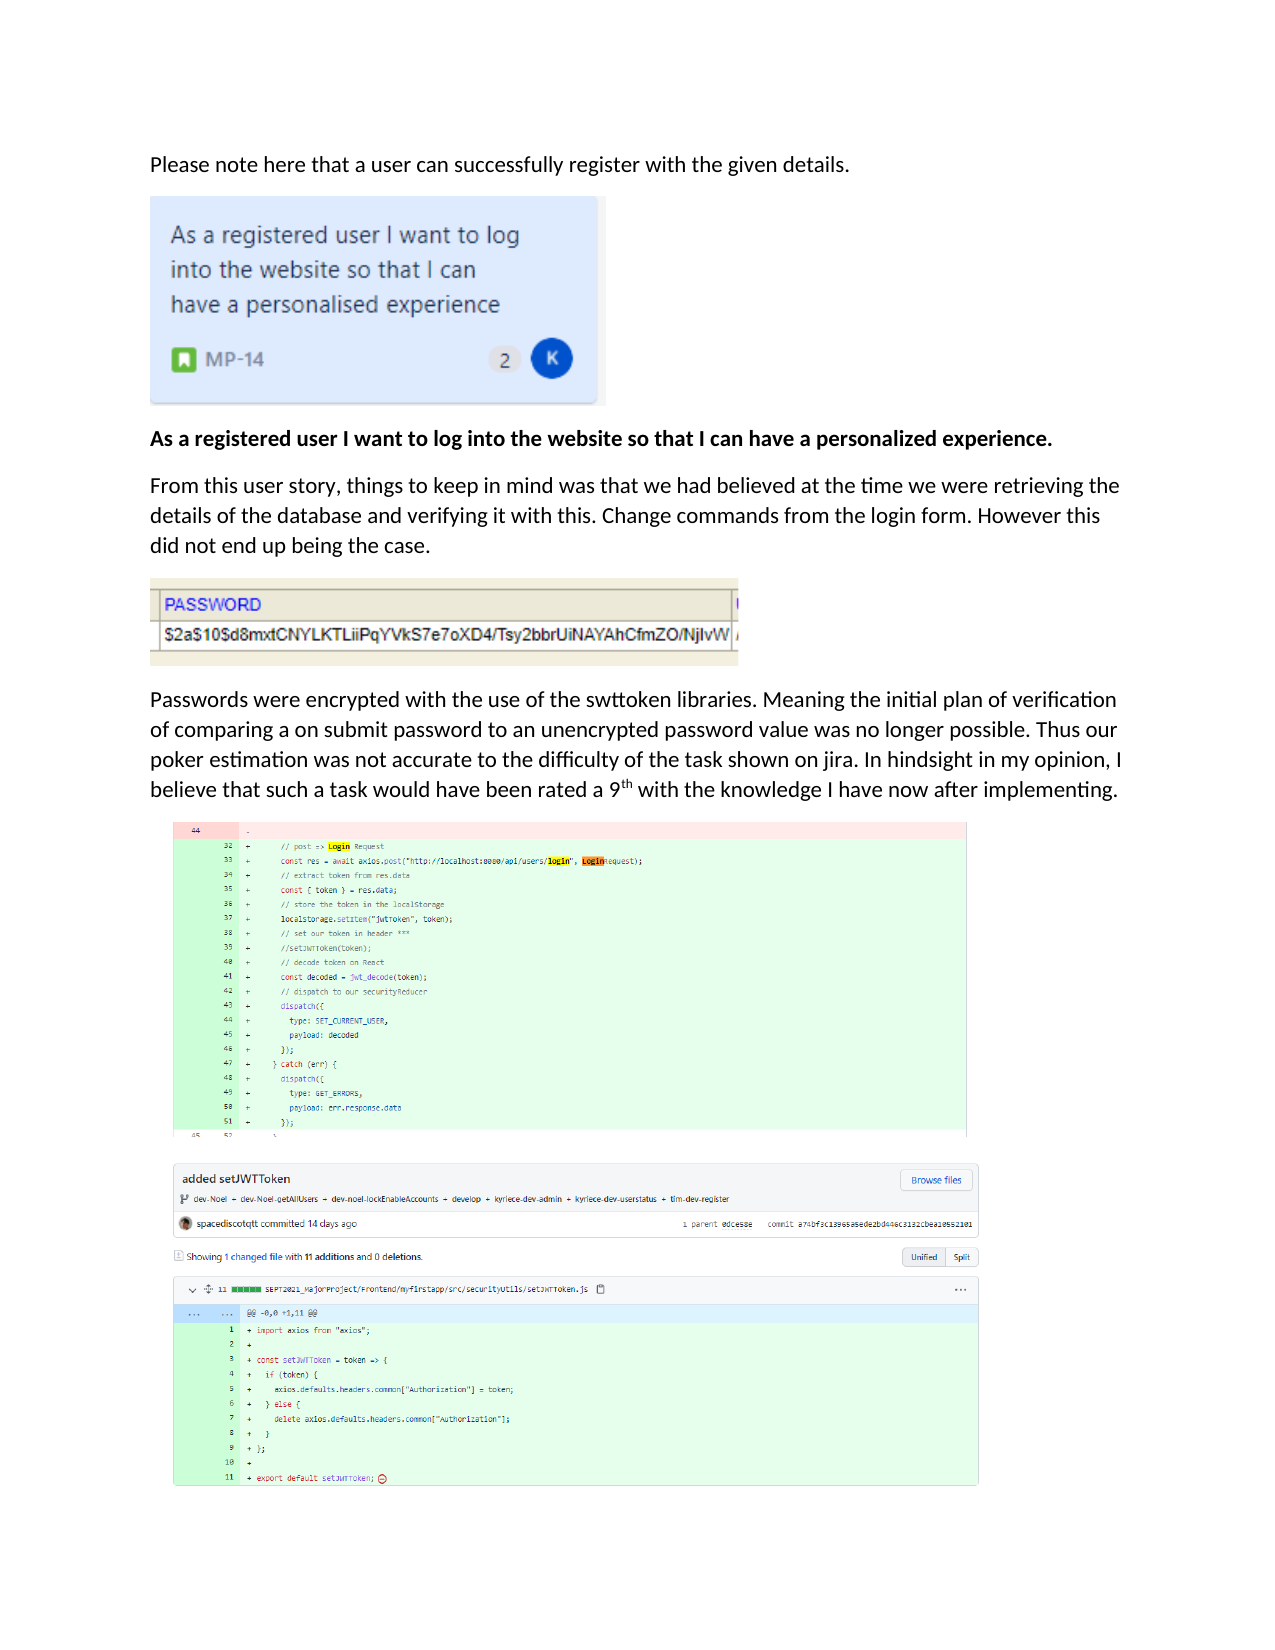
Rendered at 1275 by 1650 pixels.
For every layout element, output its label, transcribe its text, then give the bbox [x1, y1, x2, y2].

picture [150, 196, 606, 406]
text As a registered user I want to log into the website so that I can have a personalized experience. [150, 424, 1125, 452]
text Passwords were encrypted with the use of the swttoken libraries. Meaning the initial plan of verification of comparing a on submit password to an unencrypted password value was no longer possible. Thus our poker estimation was not accurate to the difficulty of the task shown on jira. In hindsight in my opinion, I believe that such a task would have been rated a 9th with the knowledge I have now after implementing. [150, 685, 1125, 803]
text From this user story, things to keep in mind was that we had believed at the time we were retrieving the details of the database and verifying it with this. Change commands from the login form. However this did not end up being the case. [150, 471, 1125, 559]
text Please note here that a user can successfully register with the given details. [150, 150, 1125, 178]
picture [150, 1155, 1002, 1496]
picture [150, 578, 739, 666]
picture [150, 822, 1037, 1137]
